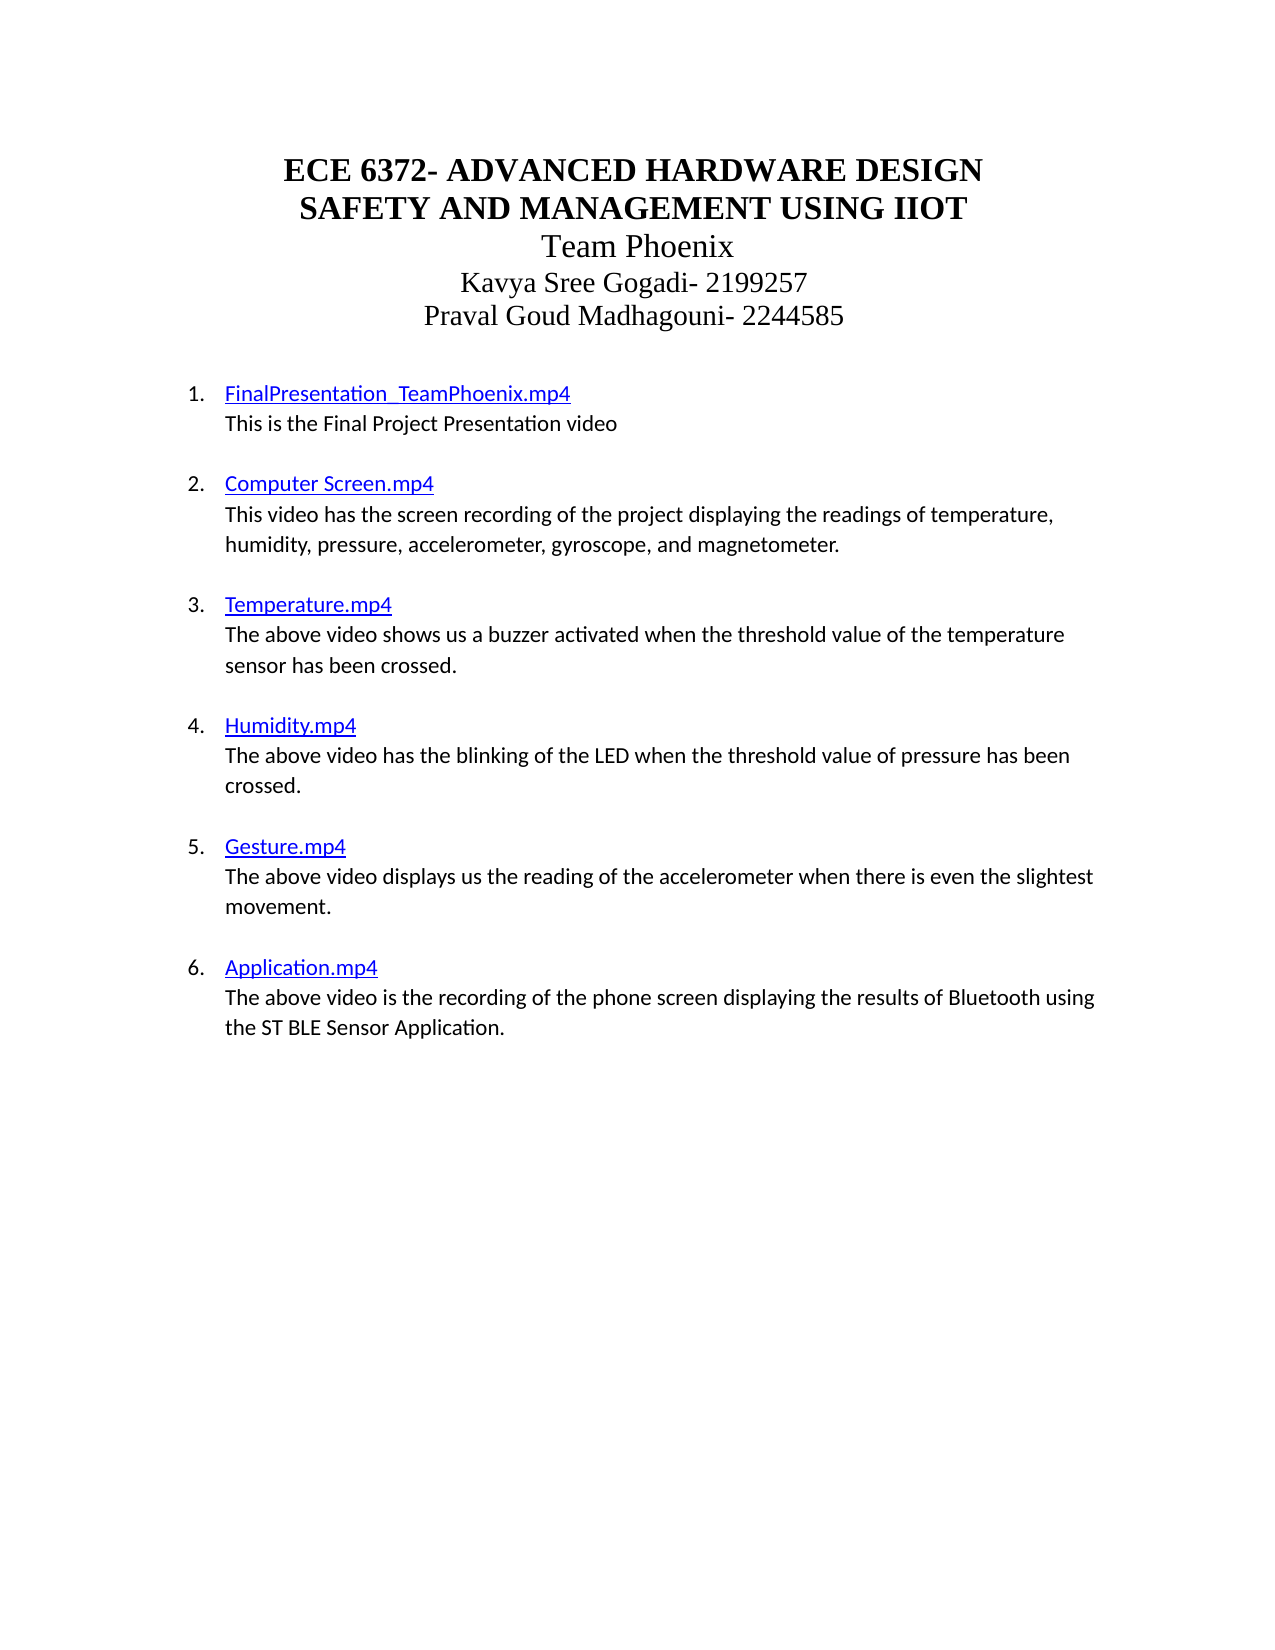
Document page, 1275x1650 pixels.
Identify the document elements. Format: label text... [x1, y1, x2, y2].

list Gesture.mp4 [187, 832, 1125, 860]
text Praval Goud Madhagouni- 2244585 [150, 298, 1125, 332]
list This is the Final Project Presentation video [225, 409, 1125, 437]
list The above video has the blinking of the LED when the threshold value of pressure has been crossed. [225, 741, 1125, 800]
list Application.mp4 [187, 953, 1125, 981]
list This video has the screen recording of the project displaying the readings of temperature, humidity, pressure, accelerometer, gyroscope, and magnetometer. [225, 500, 1125, 558]
list FinalPresentation_TeamPhoenix.mp4 [187, 379, 1125, 407]
list Humidity.mp4 [187, 711, 1125, 739]
list The above video displays us the reading of the accelerometer when there is even the slightest movement. [225, 862, 1125, 921]
text ECE 6372- ADVANCED HARDWARE DESIGN [150, 150, 1125, 188]
text Kavya Sree Gogadi- 2199257 [150, 265, 1125, 298]
list The above video is the recording of the phone screen displaying the results of Bluetooth using the ST BLE Sensor Application. [225, 983, 1125, 1041]
list Temperature.mp4 [187, 590, 1125, 618]
text Team Phoenix [150, 227, 1125, 265]
list The above video shows us a buzzer activated when the threshold value of the temperature sensor has been crossed. [225, 621, 1125, 679]
text SAFETY AND MANAGEMENT USING IIOT [150, 188, 1125, 227]
list Computer Screen.mp4 [187, 469, 1125, 498]
